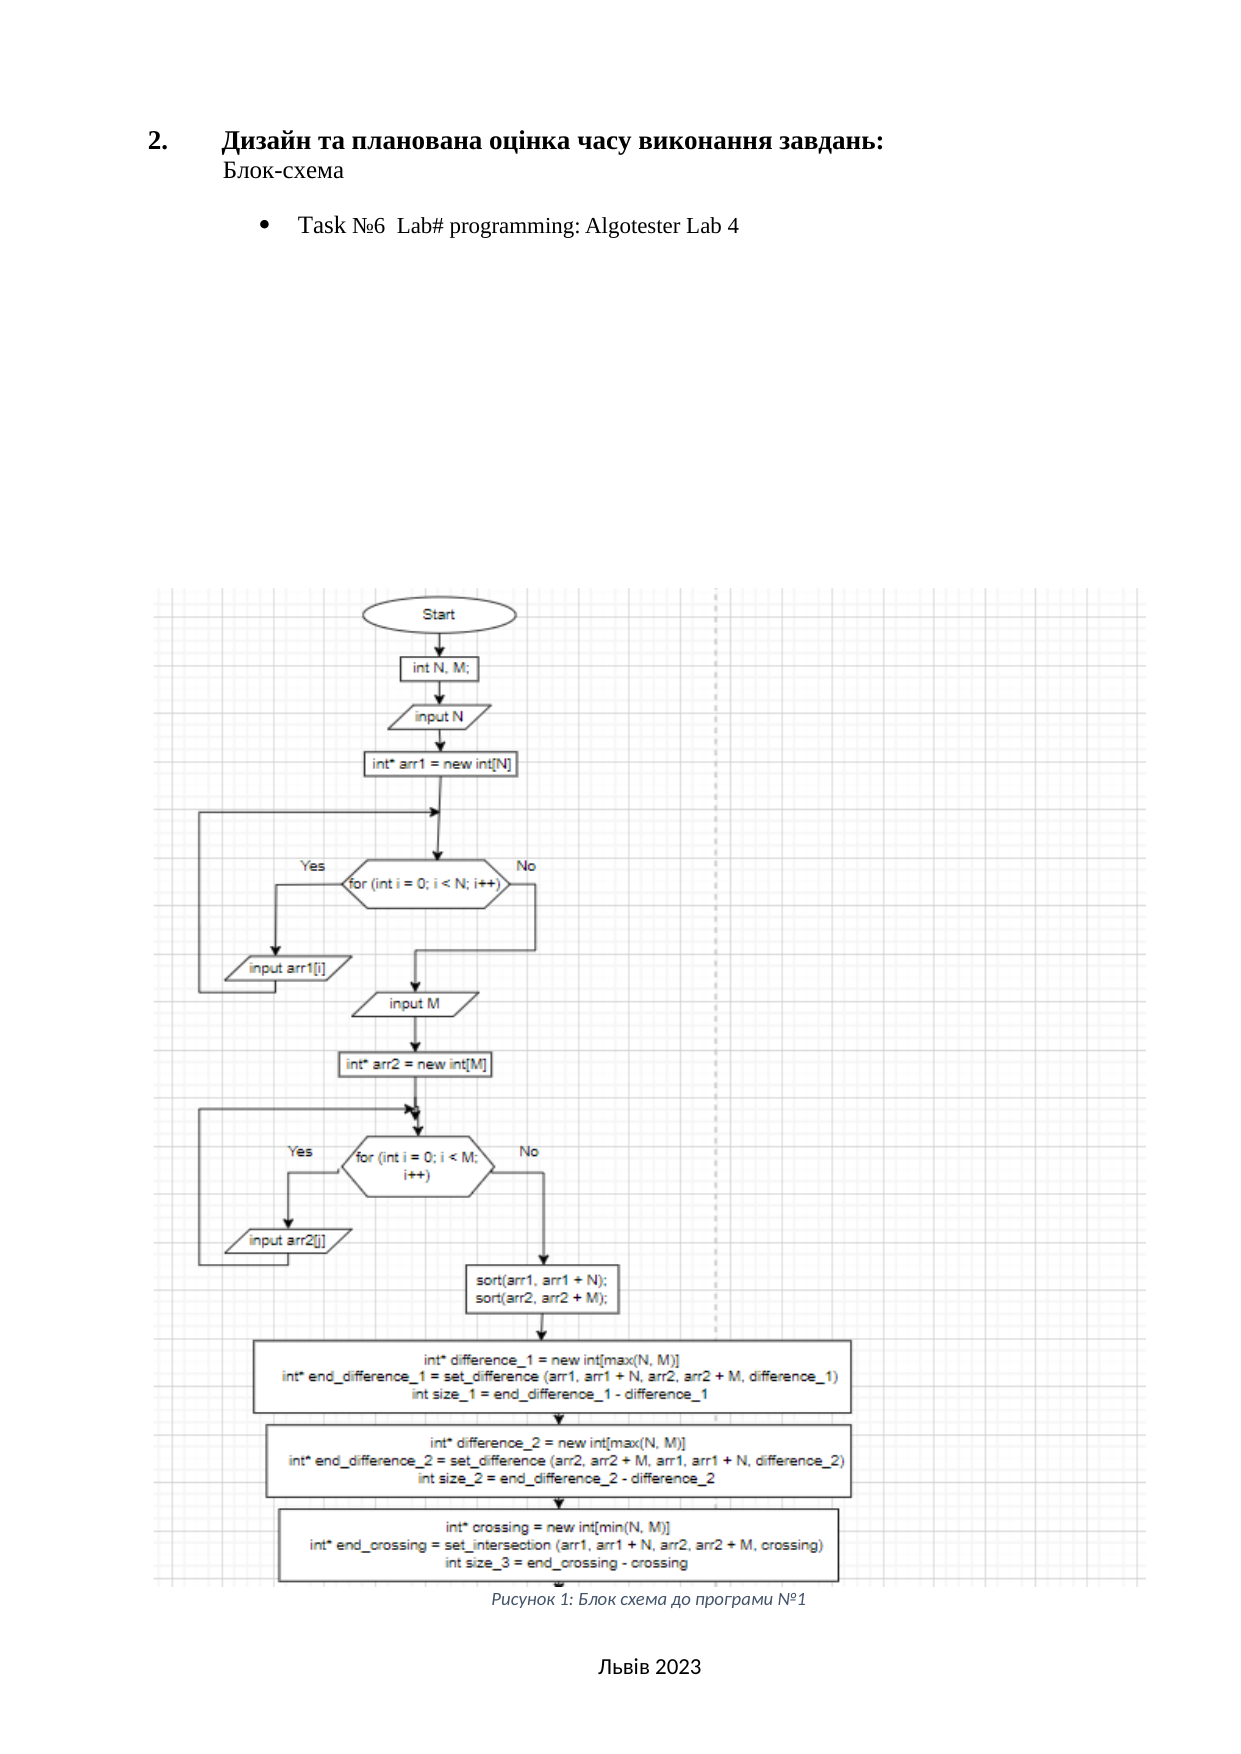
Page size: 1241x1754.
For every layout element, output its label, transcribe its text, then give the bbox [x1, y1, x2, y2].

text Блок-схема [223, 155, 1152, 184]
text Рисунок 1: Блок схема до програми №1 [148, 1587, 1152, 1610]
list Task №6 Lab# programming: Algotester Lab 4 [260, 210, 1152, 239]
picture [153, 588, 1146, 1587]
text 2. Дизайн та планована оцінка часу виконання завдань: [148, 124, 1152, 155]
